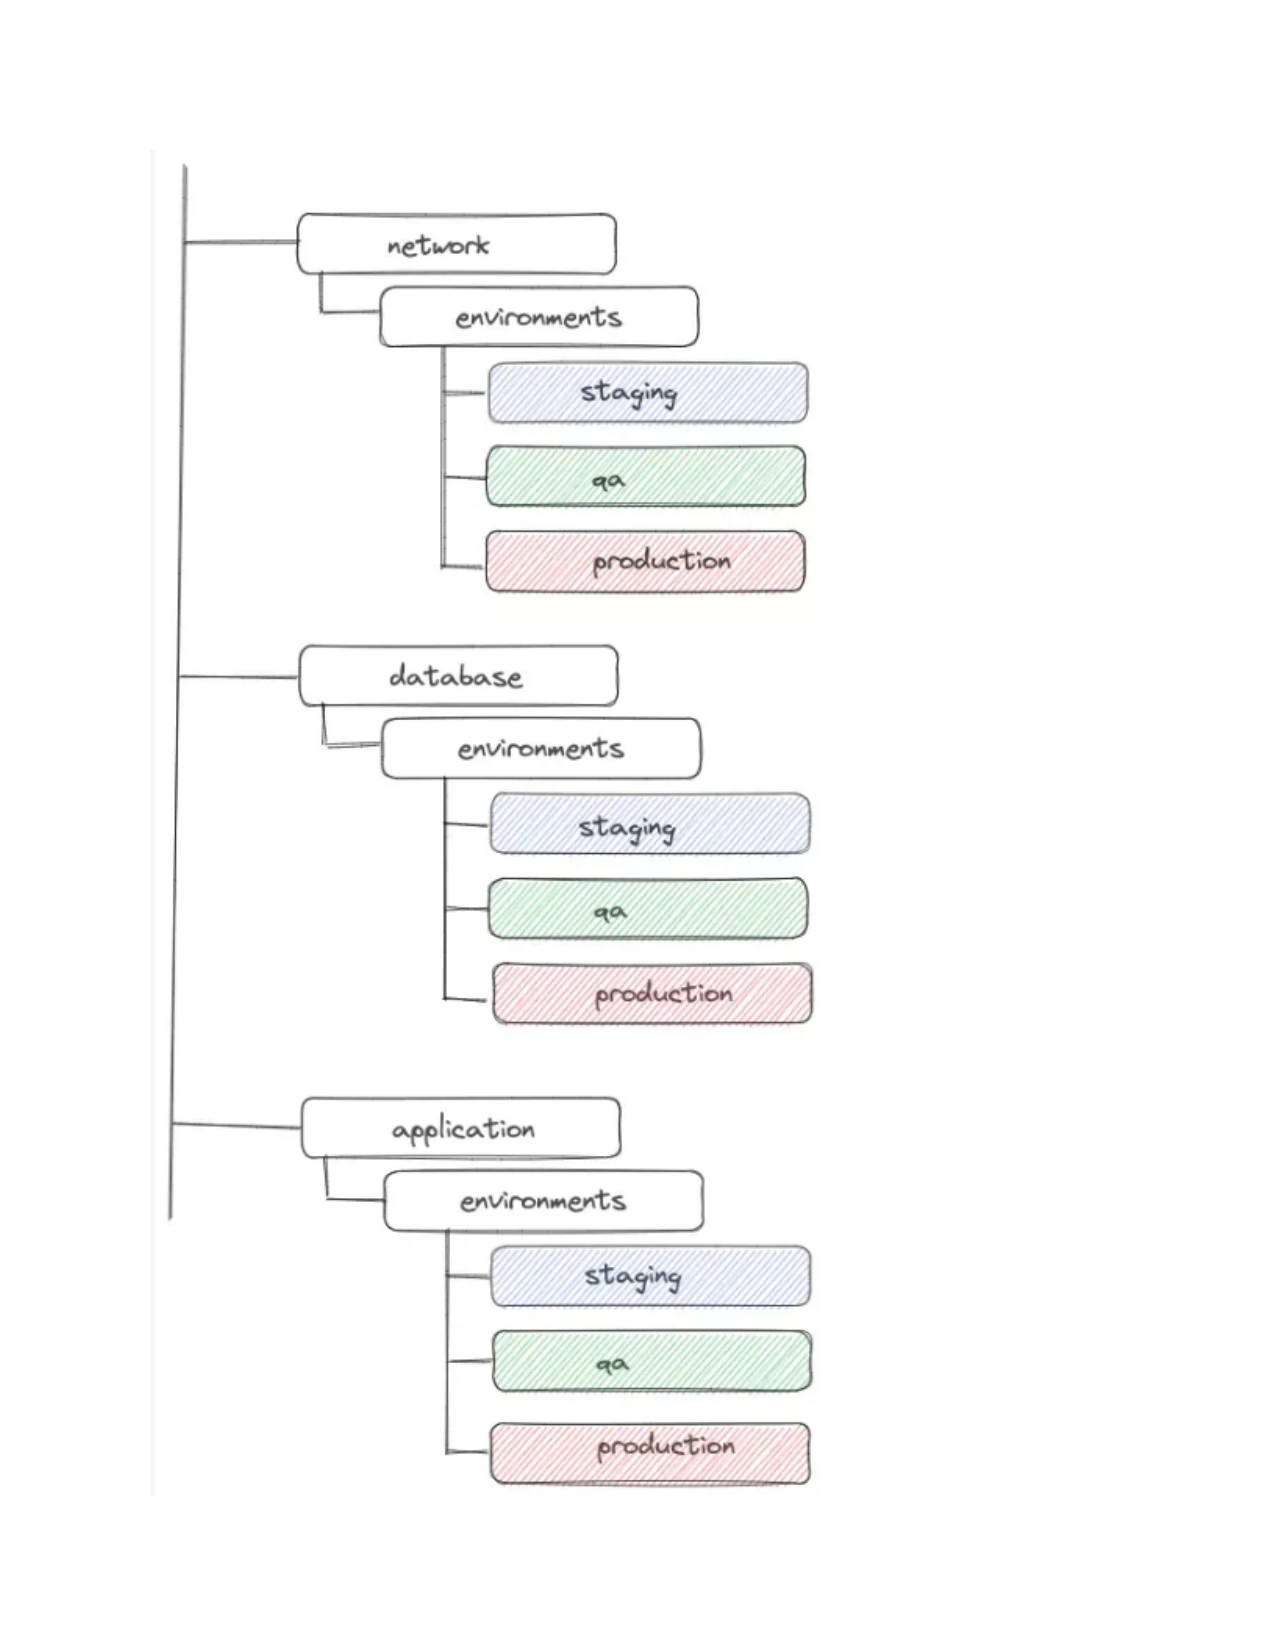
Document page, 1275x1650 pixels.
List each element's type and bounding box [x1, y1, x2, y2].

picture [150, 150, 822, 1496]
